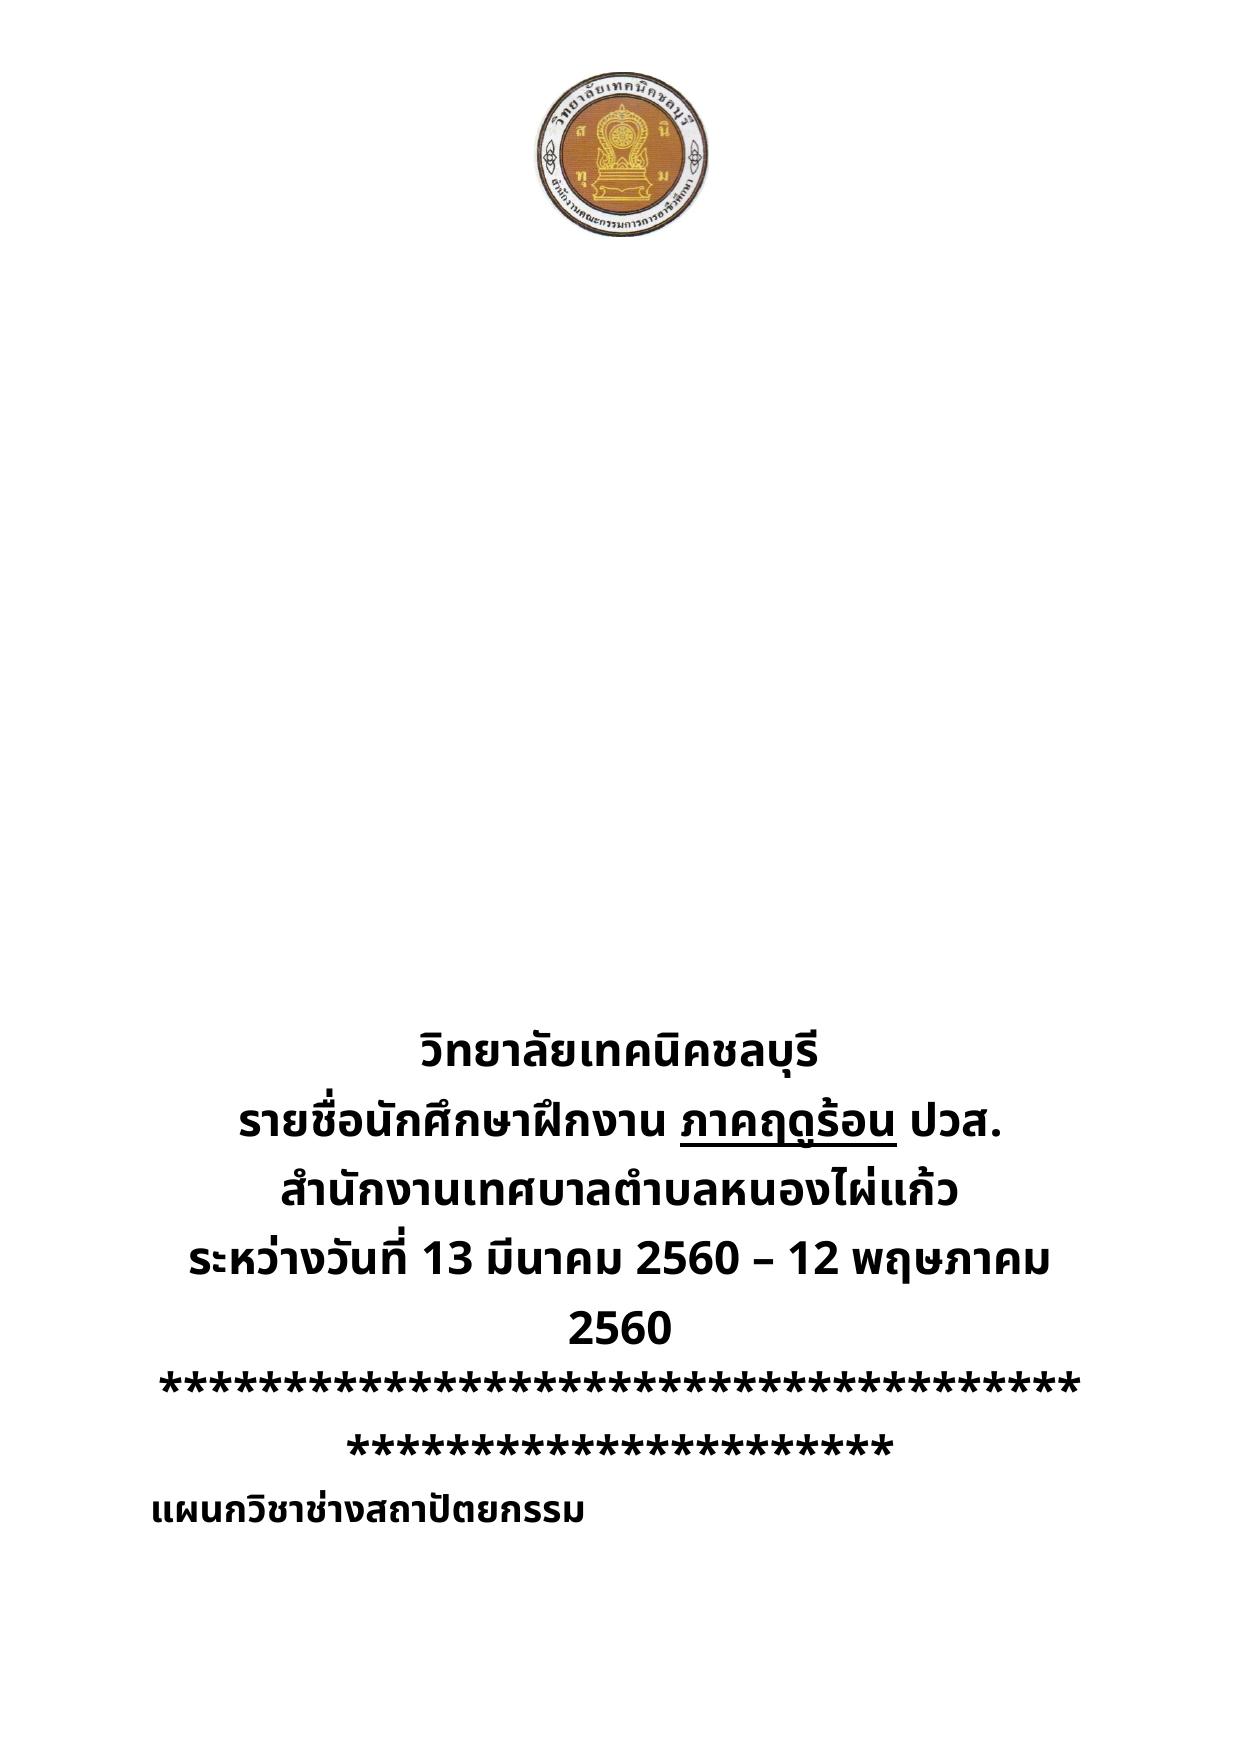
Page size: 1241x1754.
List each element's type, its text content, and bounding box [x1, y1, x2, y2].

text *********************************************************** [150, 1358, 1090, 1483]
text แผนกวิชาช่างสถาปัตยกรรม [150, 1483, 1090, 1539]
text สำนักงานเทศบาลตำบลหนองไผ่แก้ว [150, 1157, 1090, 1226]
text วิทยาลัยเทคนิคชลบุรี [150, 1018, 1090, 1087]
picture [533, 72, 709, 235]
text รายชื่อนักศึกษาฝึกงาน ภาคฤดูร้อน ปวส. [150, 1087, 1090, 1157]
text ระหว่างวันที่ 13 มีนาคม 2560 – 12 พฤษภาคม 2560 [150, 1226, 1090, 1358]
